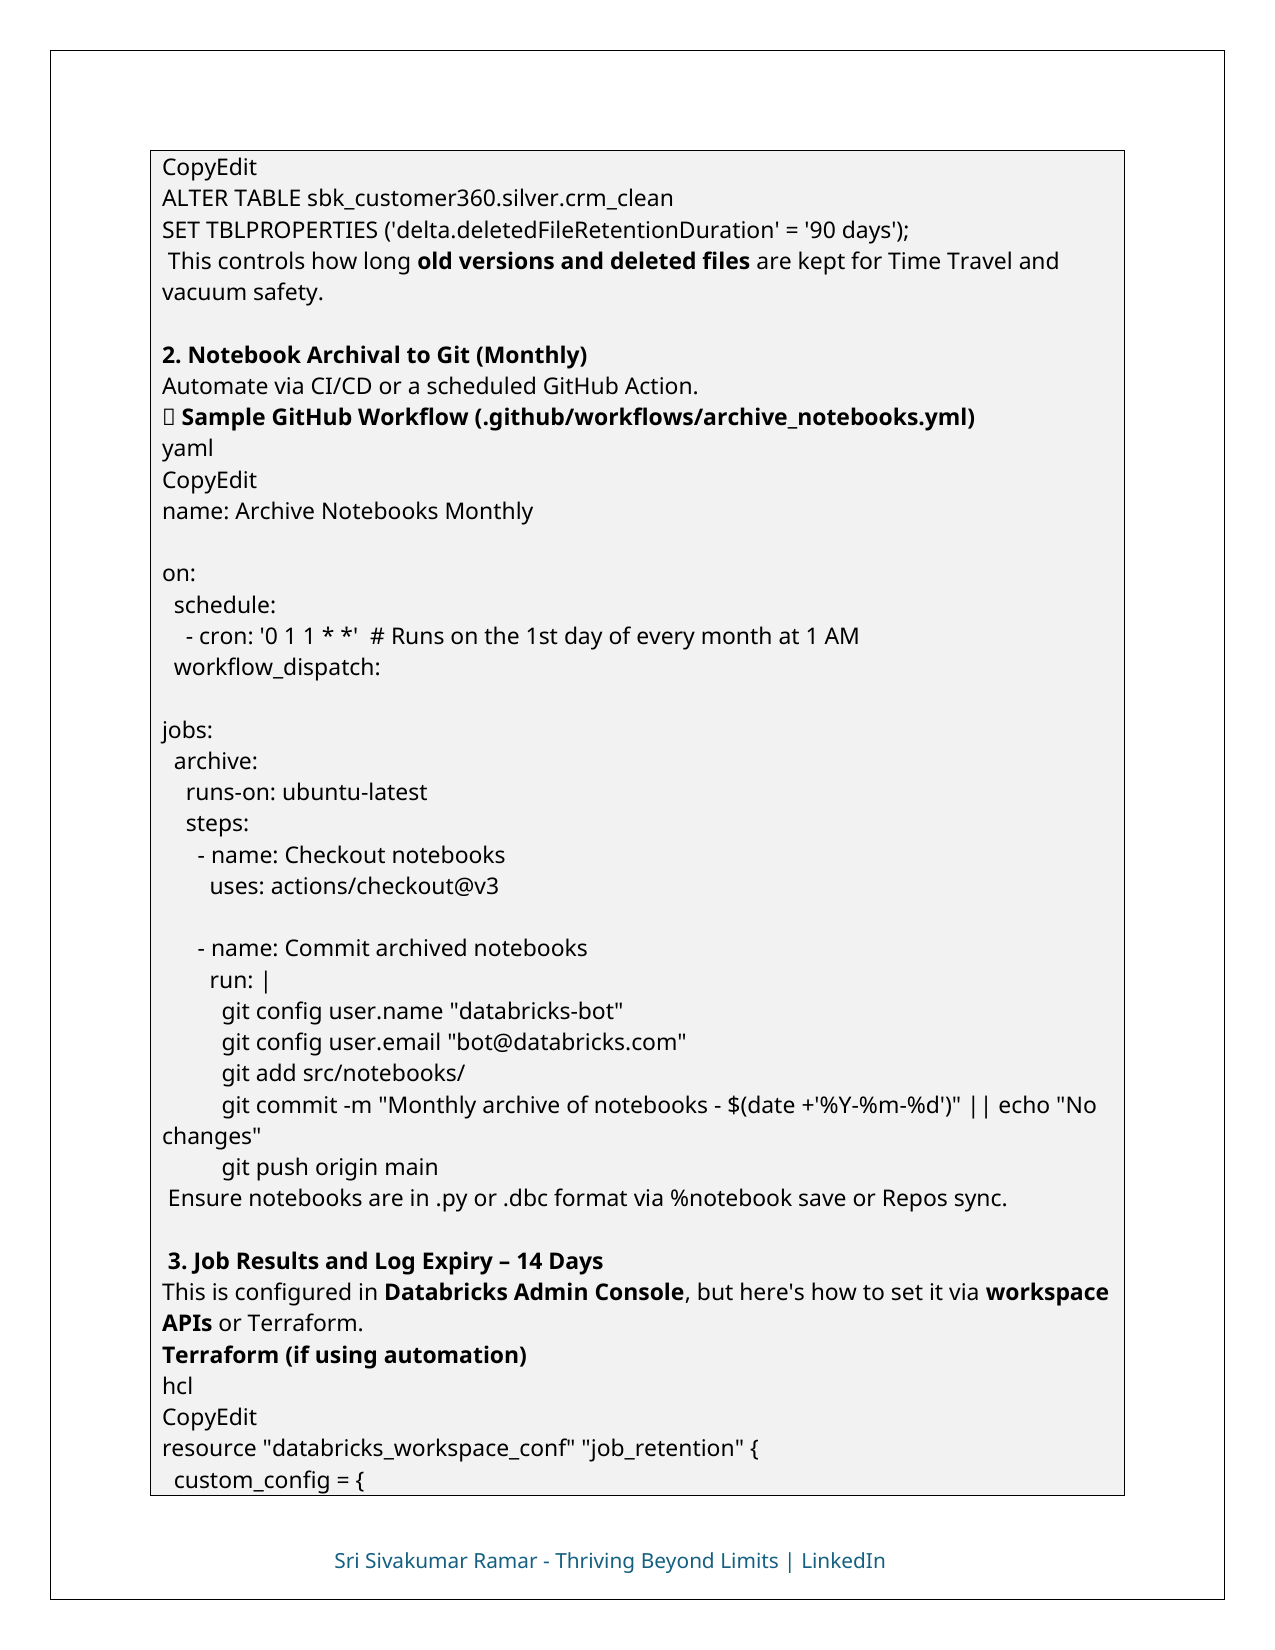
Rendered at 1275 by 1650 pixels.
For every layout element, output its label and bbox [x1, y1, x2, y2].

table_cell [151, 151, 1124, 1495]
